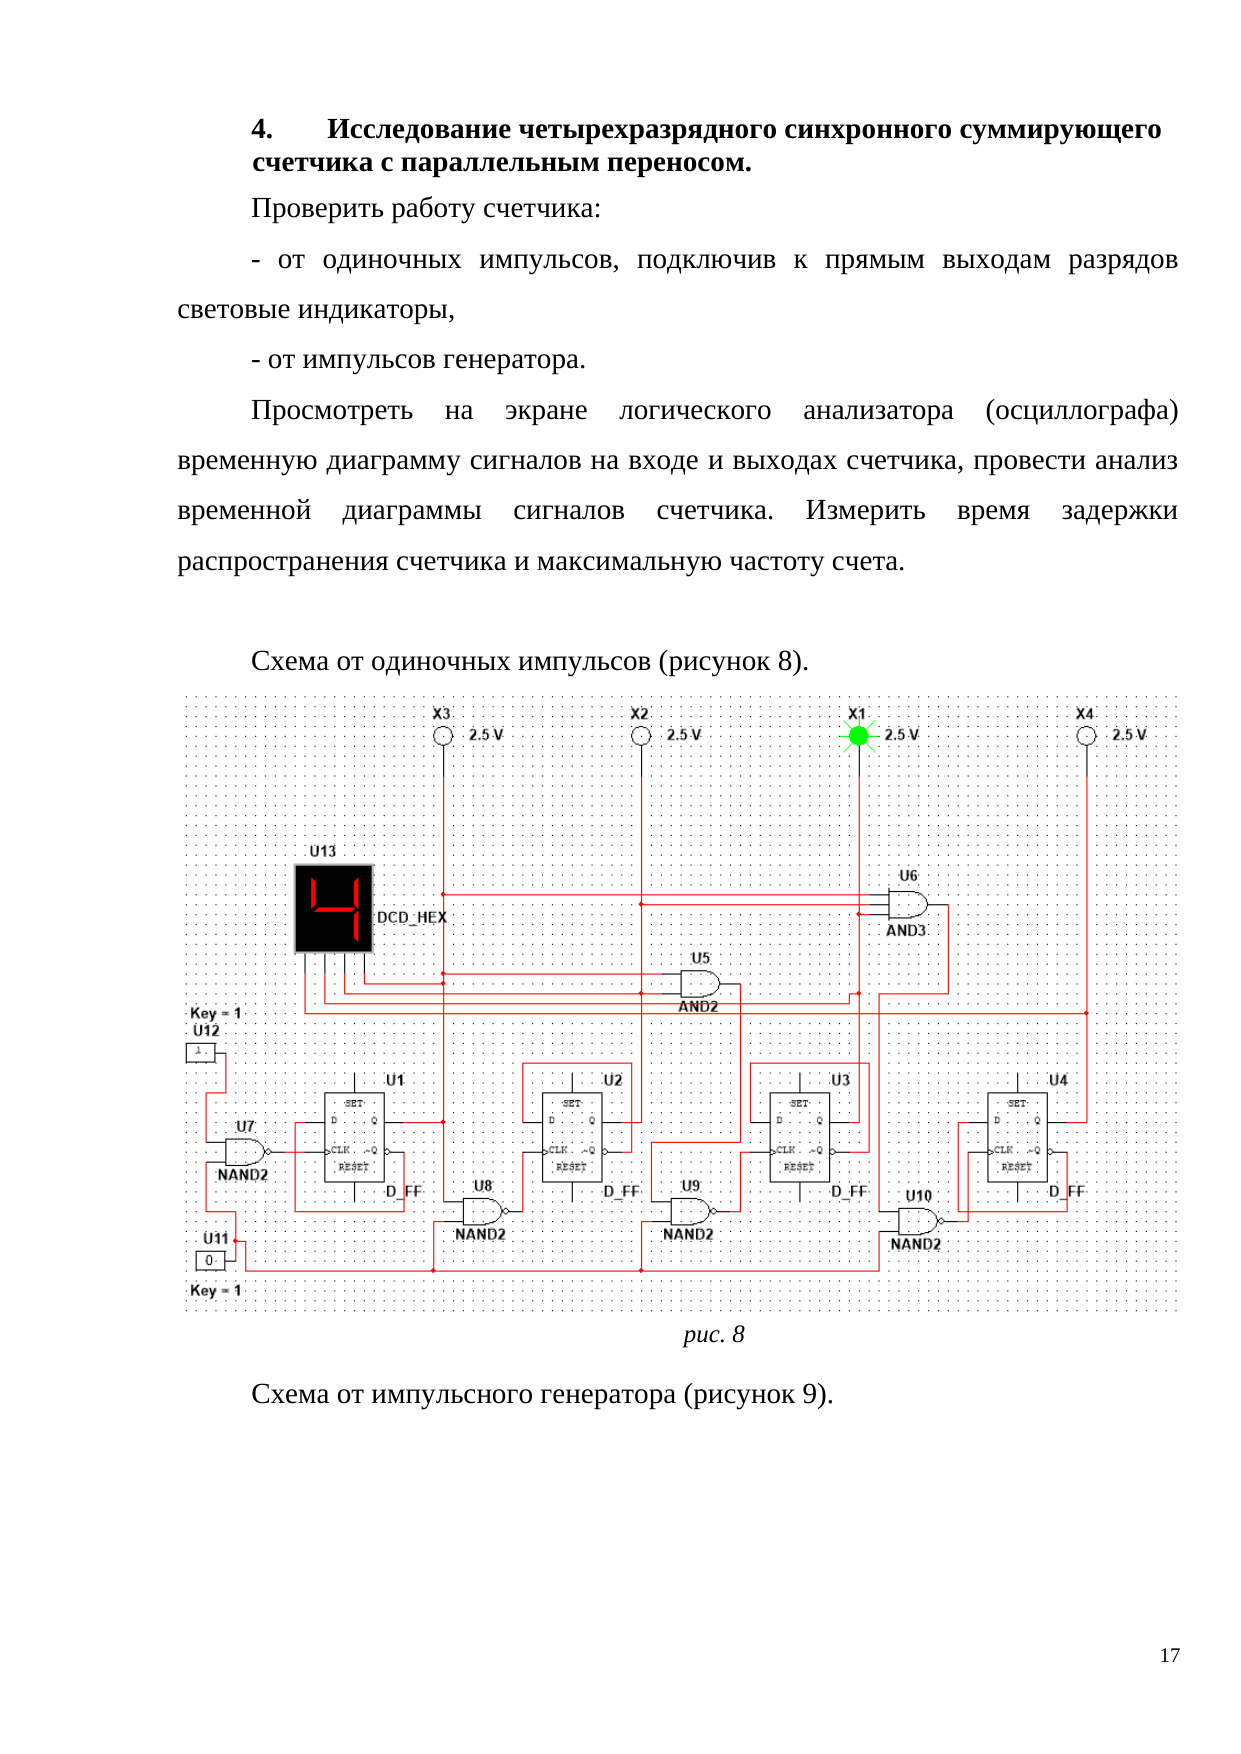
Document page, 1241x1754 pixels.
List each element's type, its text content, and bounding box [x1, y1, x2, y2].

text Схема от одиночных импульсов (рисунок 8). [177, 643, 1179, 677]
picture [177, 693, 1180, 1319]
text рис. 8 [251, 1319, 1179, 1347]
text Просмотреть на экране логического анализатора (осциллографа) временную диаграмму сигналов на входе и выходах счетчика, провести анализ временной диаграммы сигналов счетчика. Измерить время задержки распространения счетчика и максимальную частоту счета. [177, 392, 1179, 576]
text - от импульсов генератора. [177, 342, 1179, 375]
text Проверить работу счетчика: [177, 191, 1179, 224]
text Схема от импульсного генератора (рисунок 9). [251, 1376, 1179, 1410]
text - от одиночных импульсов, подключив к прямым выходам разрядов световые индикаторы, [177, 241, 1179, 325]
subtitle Исследование четырехразрядного синхронного суммирующего счетчика с параллельным переносом. [251, 111, 1179, 178]
